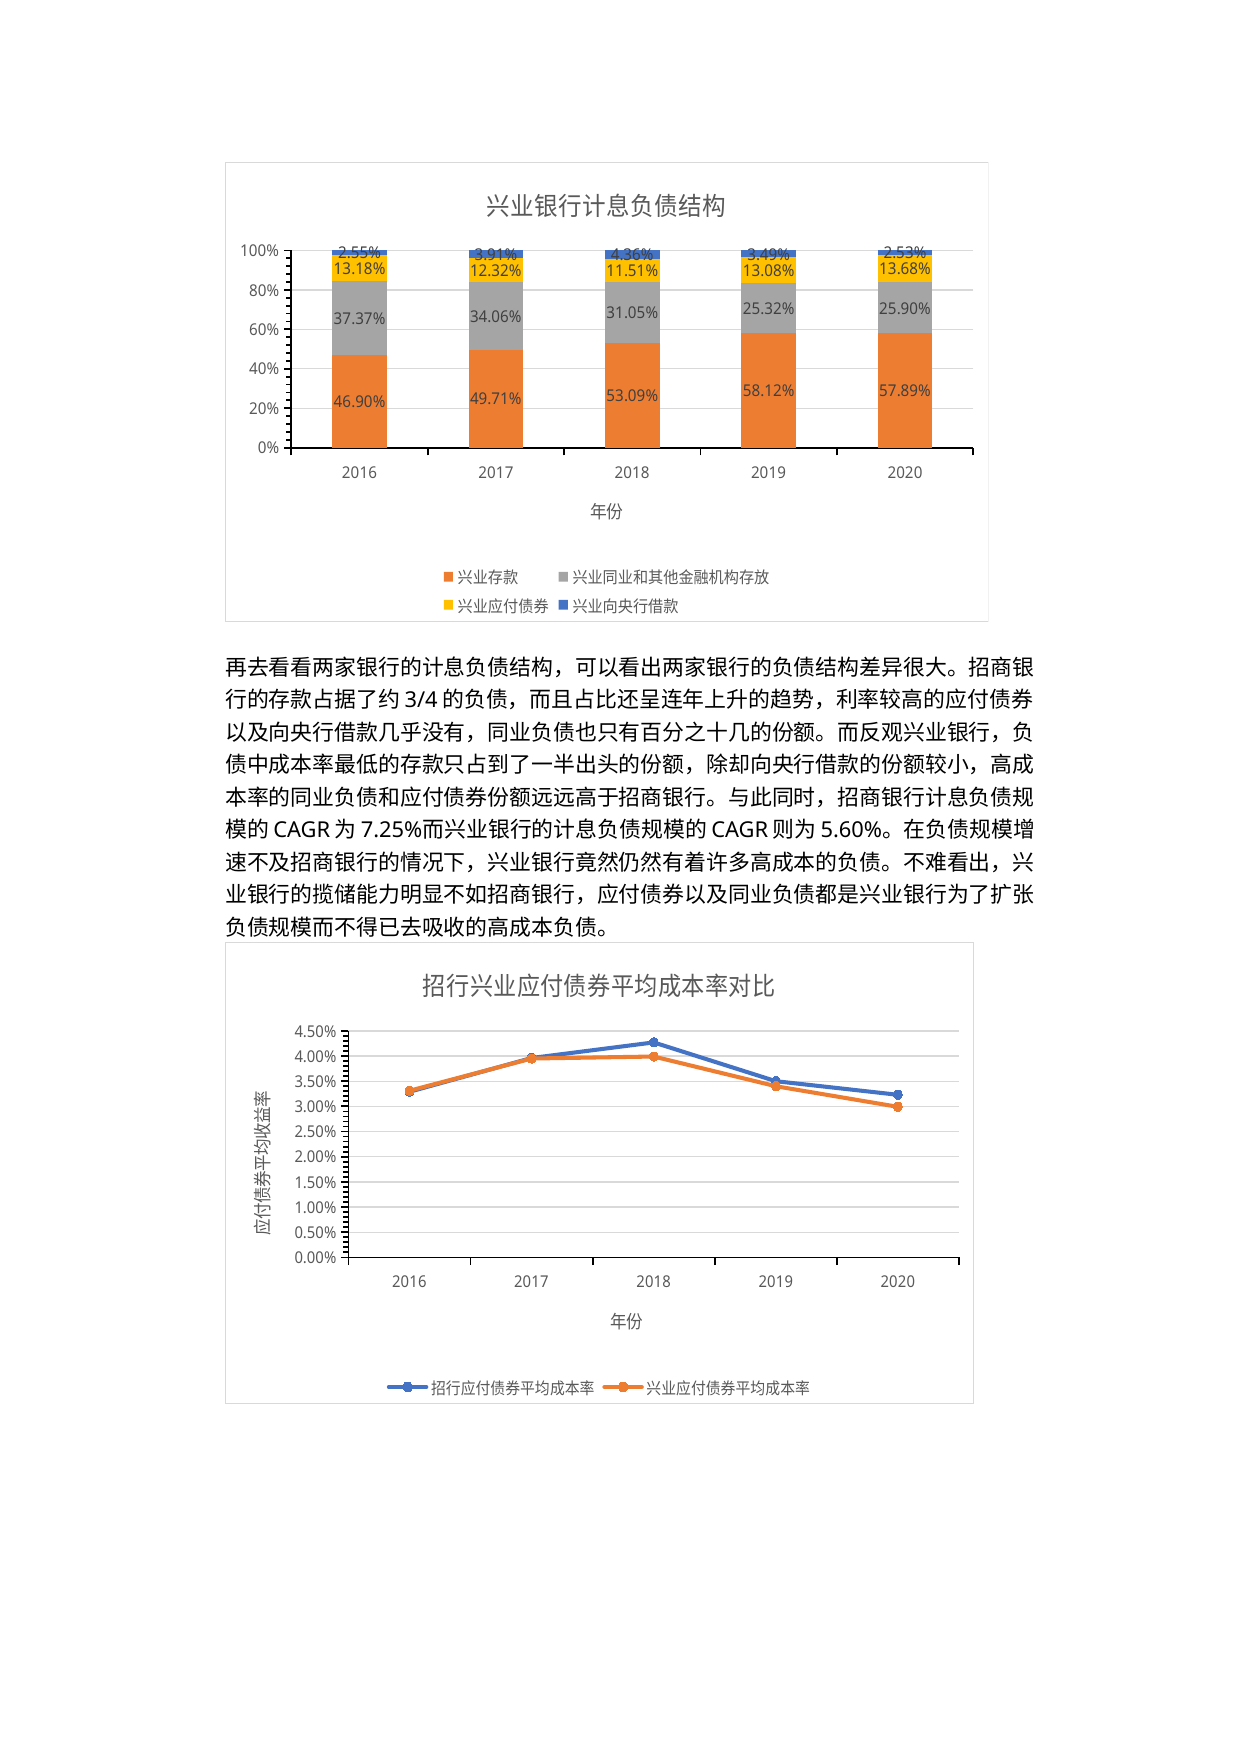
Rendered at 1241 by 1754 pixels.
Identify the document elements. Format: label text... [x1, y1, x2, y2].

list 再去看看两家银行的计息负债结构，可以看出两家银行的负债结构差异很大。招商银行的存款占据了约3/4的负债，而且占比还呈连年上升的趋势，利率较高的应付债券以及向央行借款几乎没有，同业负债也只有百分之十几的份额。而反观兴业银行，负债中成本率最低的存款只占到了一半出头的份额，除却向央行借款的份额较小，高成本率的同业负债和应付债券份额远远高于招商银行。与此同时，招商银行计息负债规模的CAGR为7.25%而兴业银行的计息负债规模的CAGR则为5.60%。在负债规模增速不及招商银行的情况下，兴业银行竟然仍然有着许多高成本的负债。不难看出，兴业银行的揽储能力明显不如招商银行，应付债券以及同业负债都是兴业银行为了扩张负债规模而不得已去吸收的高成本负债。 [225, 649, 1053, 942]
